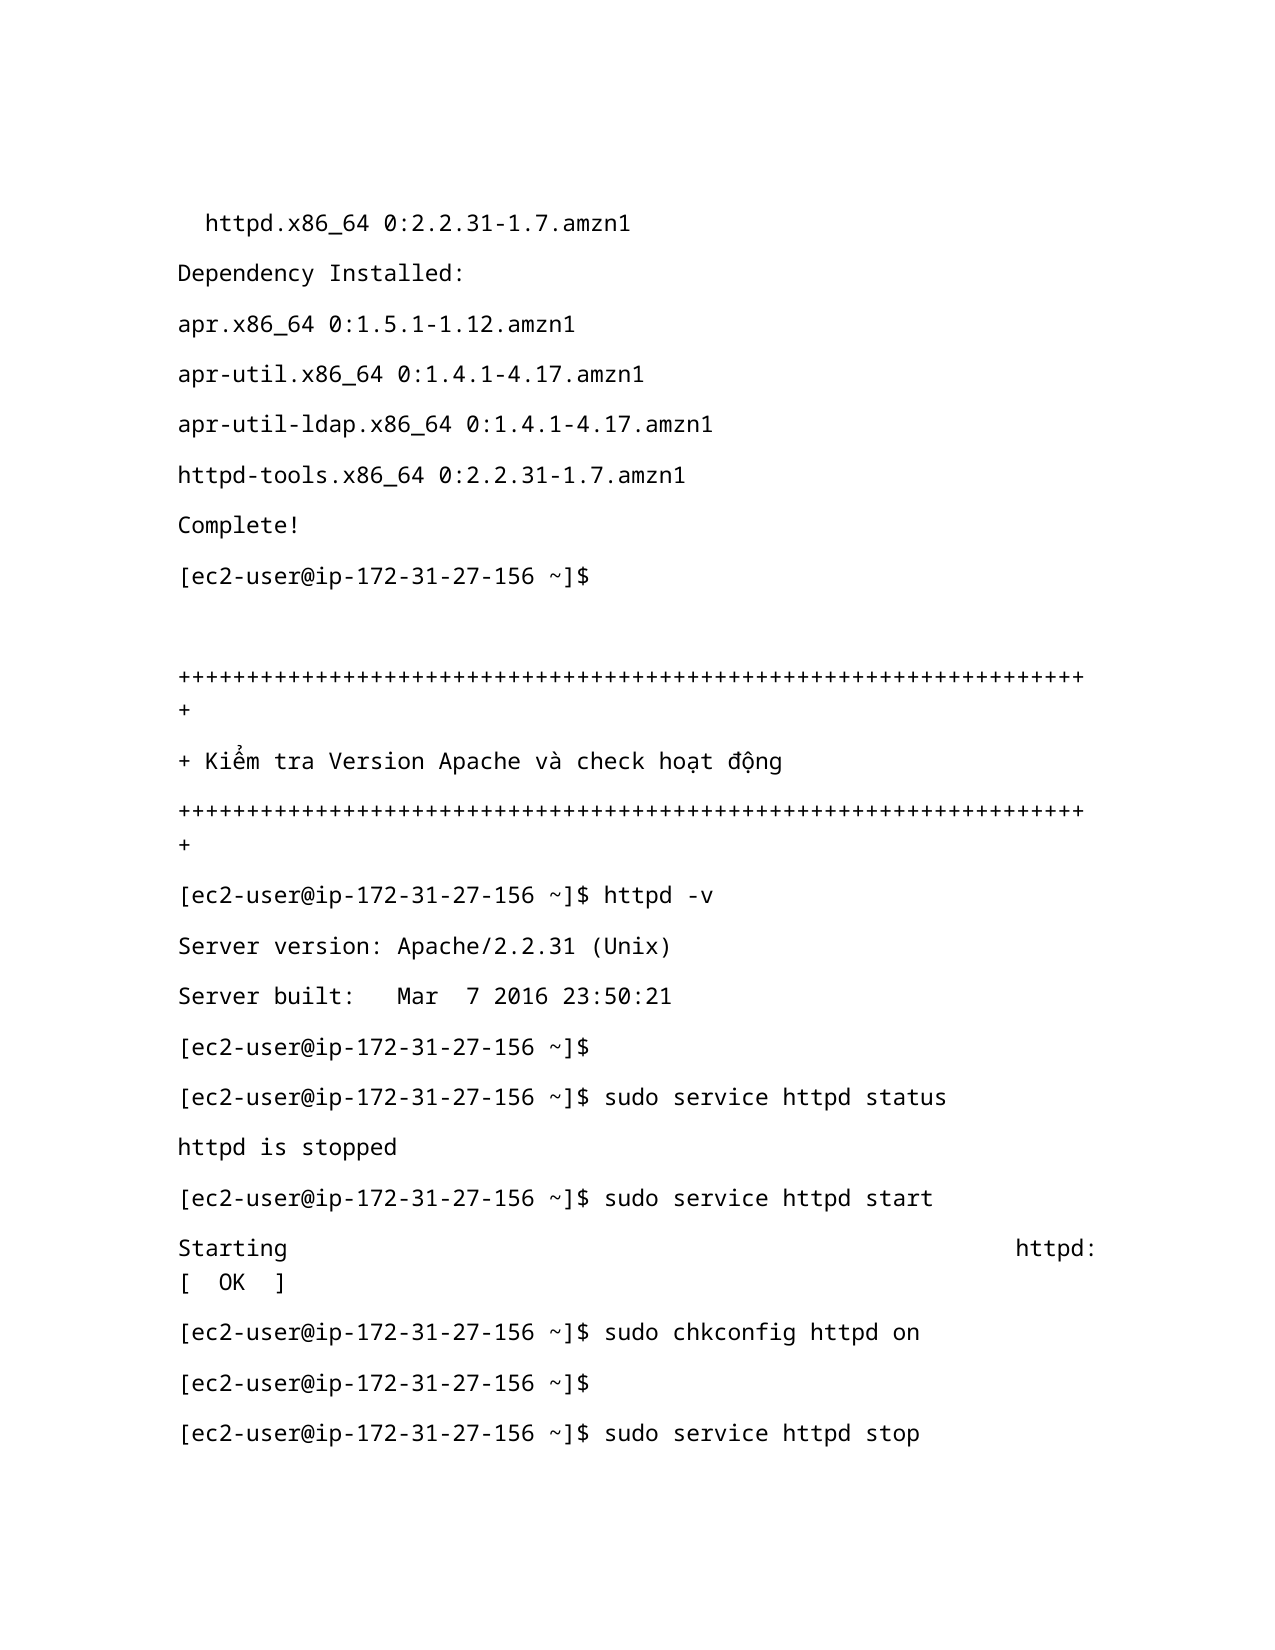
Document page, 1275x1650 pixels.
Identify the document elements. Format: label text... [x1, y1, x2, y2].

text [ec2-user@ip-172-31-27-156 ~]$ [177, 1031, 1098, 1062]
text apr-util.x86_64 0:1.4.1-4.17.amzn1 [177, 358, 1098, 389]
text +++++++++++++++++++++++++++++++++++++++++++++++++++++++++++++++++++ [177, 795, 1098, 860]
text [ec2-user@ip-172-31-27-156 ~]$ httpd -v [177, 879, 1098, 911]
text Server built: Mar 7 2016 23:50:21 [177, 980, 1098, 1011]
text Server version: Apache/2.2.31 (Unix) [177, 930, 1098, 961]
text + Kiểm tra Version Apache và check hoạt động [177, 745, 1098, 776]
text [ec2-user@ip-172-31-27-156 ~]$ sudo chkconfig httpd on [177, 1316, 1098, 1348]
text httpd.x86_64 0:2.2.31-1.7.amzn1 [177, 207, 1098, 238]
text httpd-tools.x86_64 0:2.2.31-1.7.amzn1 [177, 459, 1098, 490]
text [ec2-user@ip-172-31-27-156 ~]$ sudo service httpd stop [177, 1417, 1098, 1448]
text [ec2-user@ip-172-31-27-156 ~]$ sudo service httpd start [177, 1182, 1098, 1213]
text [ec2-user@ip-172-31-27-156 ~]$ [177, 560, 1098, 591]
text Dependency Installed: [177, 257, 1098, 288]
text [ec2-user@ip-172-31-27-156 ~]$ [177, 1367, 1098, 1398]
text apr.x86_64 0:1.5.1-1.12.amzn1 [177, 308, 1098, 339]
text +++++++++++++++++++++++++++++++++++++++++++++++++++++++++++++++++++ [177, 661, 1098, 726]
text httpd is stopped [177, 1131, 1098, 1163]
text apr-util-ldap.x86_64 0:1.4.1-4.17.amzn1 [177, 408, 1098, 440]
text [ec2-user@ip-172-31-27-156 ~]$ sudo service httpd status [177, 1081, 1098, 1112]
text Starting httpd: [ OK ] [177, 1232, 1098, 1297]
text Complete! [177, 509, 1098, 541]
